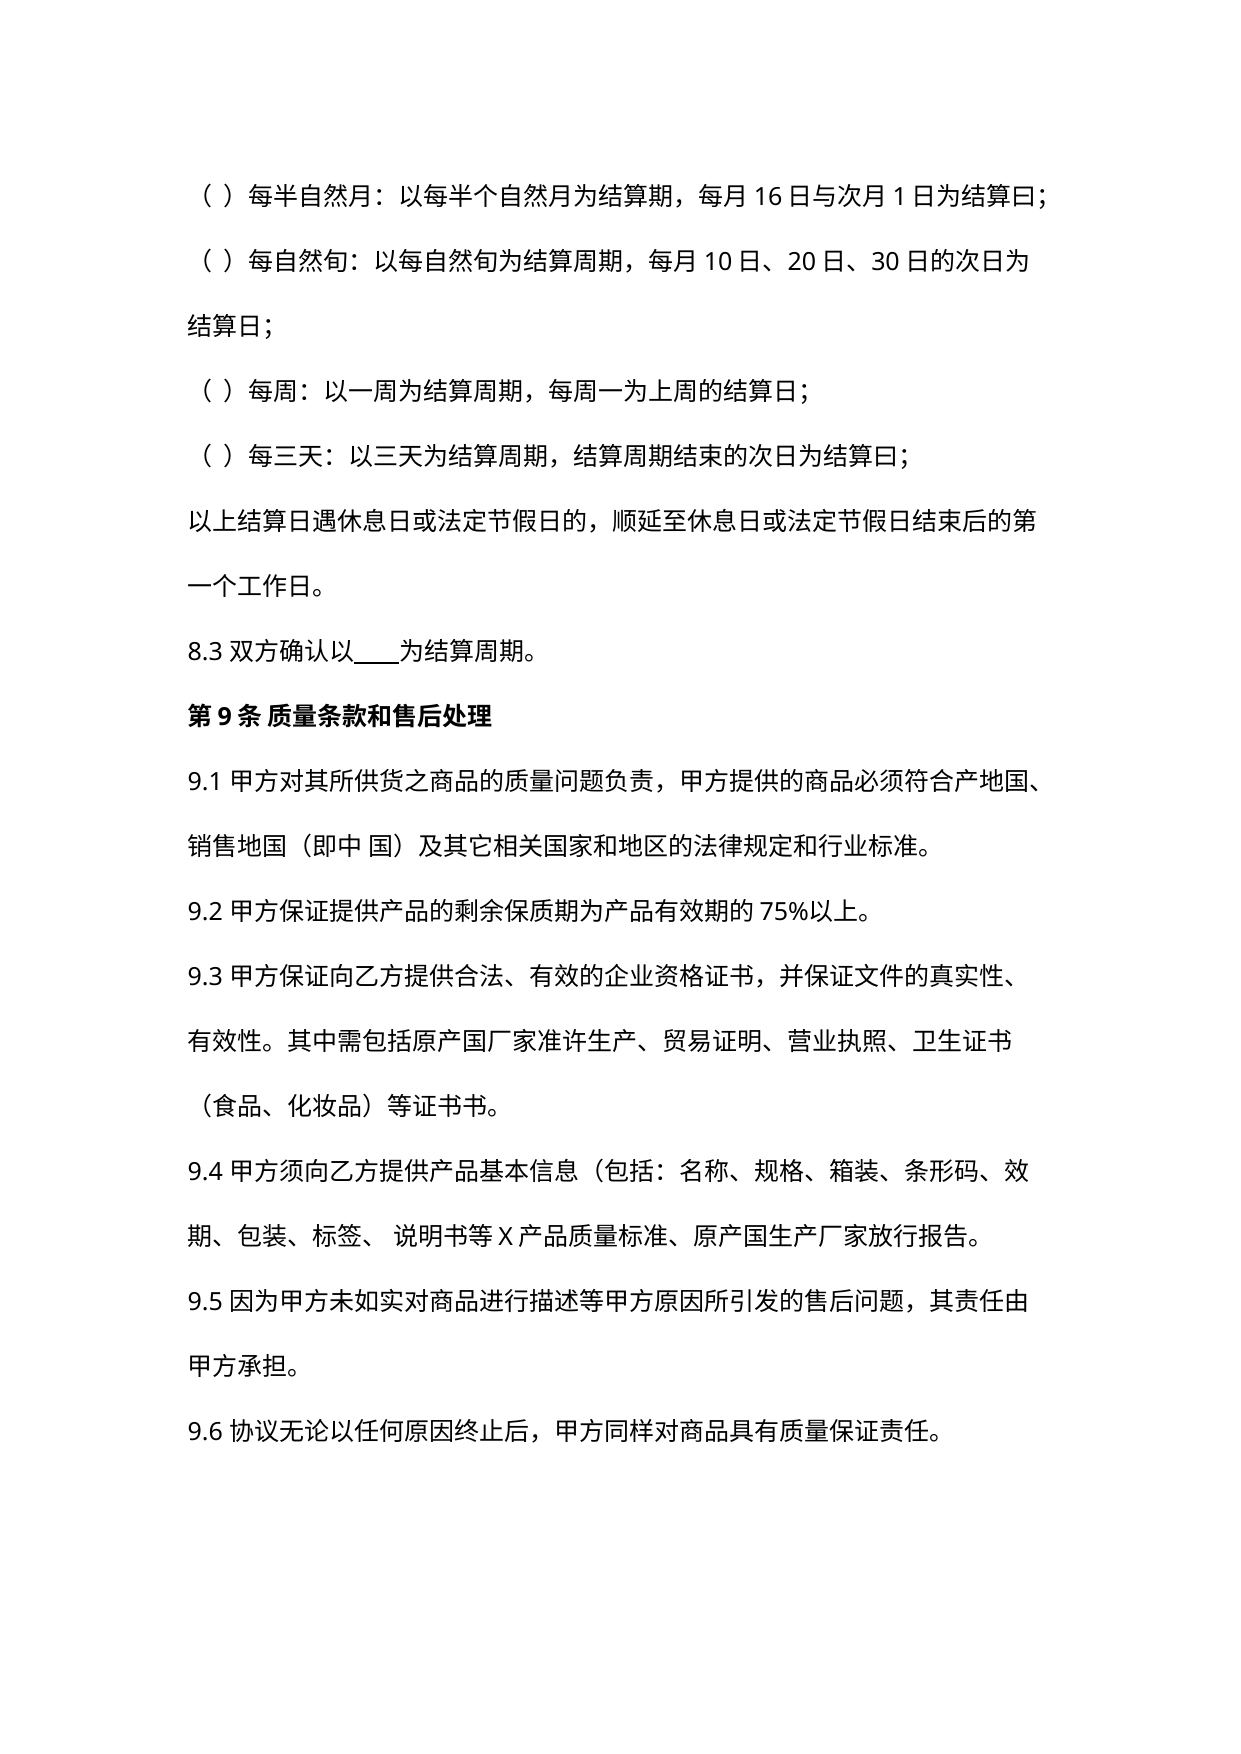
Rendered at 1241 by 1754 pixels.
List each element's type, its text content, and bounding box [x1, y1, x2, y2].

text 9.3 甲方保证向乙方提供合法、有效的企业资格证书，并保证文件的真实性、有效性。其中需包括原产国厂家准许生产、贸易证明、营业执照、卫生证书（食品、化妆品）等证书书。 [187, 942, 1053, 1137]
text 9.1 甲方对其所供货之商品的质量问题负责，甲方提供的商品必须符合产地国、销售地国（即中 国）及其它相关国家和地区的法律规定和行业标准。 [187, 747, 1053, 877]
text （ ）每周：以一周为结算周期，每周一为上周的结算日； [187, 357, 1053, 422]
text （ ）每三天：以三天为结算周期，结算周期结束的次日为结算曰； [187, 422, 1053, 487]
text 9.5 因为甲方未如实对商品进行描述等甲方原因所引发的售后问题，其责任由甲方承担。 [187, 1267, 1053, 1397]
text 9.4 甲方须向乙方提供产品基本信息（包括：名称、规格、箱装、条形码、效期、包装、标签、 说明书等X产品质量标准、原产国生产厂家放行报告。 [187, 1137, 1053, 1267]
text 以上结算日遇休息日或法定节假日的，顺延至休息日或法定节假日结束后的第一个工作日。 [187, 487, 1053, 617]
text （ ）每半自然月：以每半个自然月为结算期，每月16日与次月1日为结算曰； [187, 162, 1053, 227]
text （ ）每自然旬：以每自然旬为结算周期，每月10日、20日、30日的次日为结算日； [187, 227, 1053, 357]
text 9.6 协议无论以任何原因终止后，甲方同样对商品具有质量保证责任。 [187, 1397, 1053, 1462]
text 9.2 甲方保证提供产品的剩余保质期为产品有效期的75%以上。 [187, 877, 1053, 942]
text 8.3 双方确认以 为结算周期。 [187, 617, 1053, 682]
subtitle 第9条 质量条款和售后处理 [187, 682, 1053, 747]
